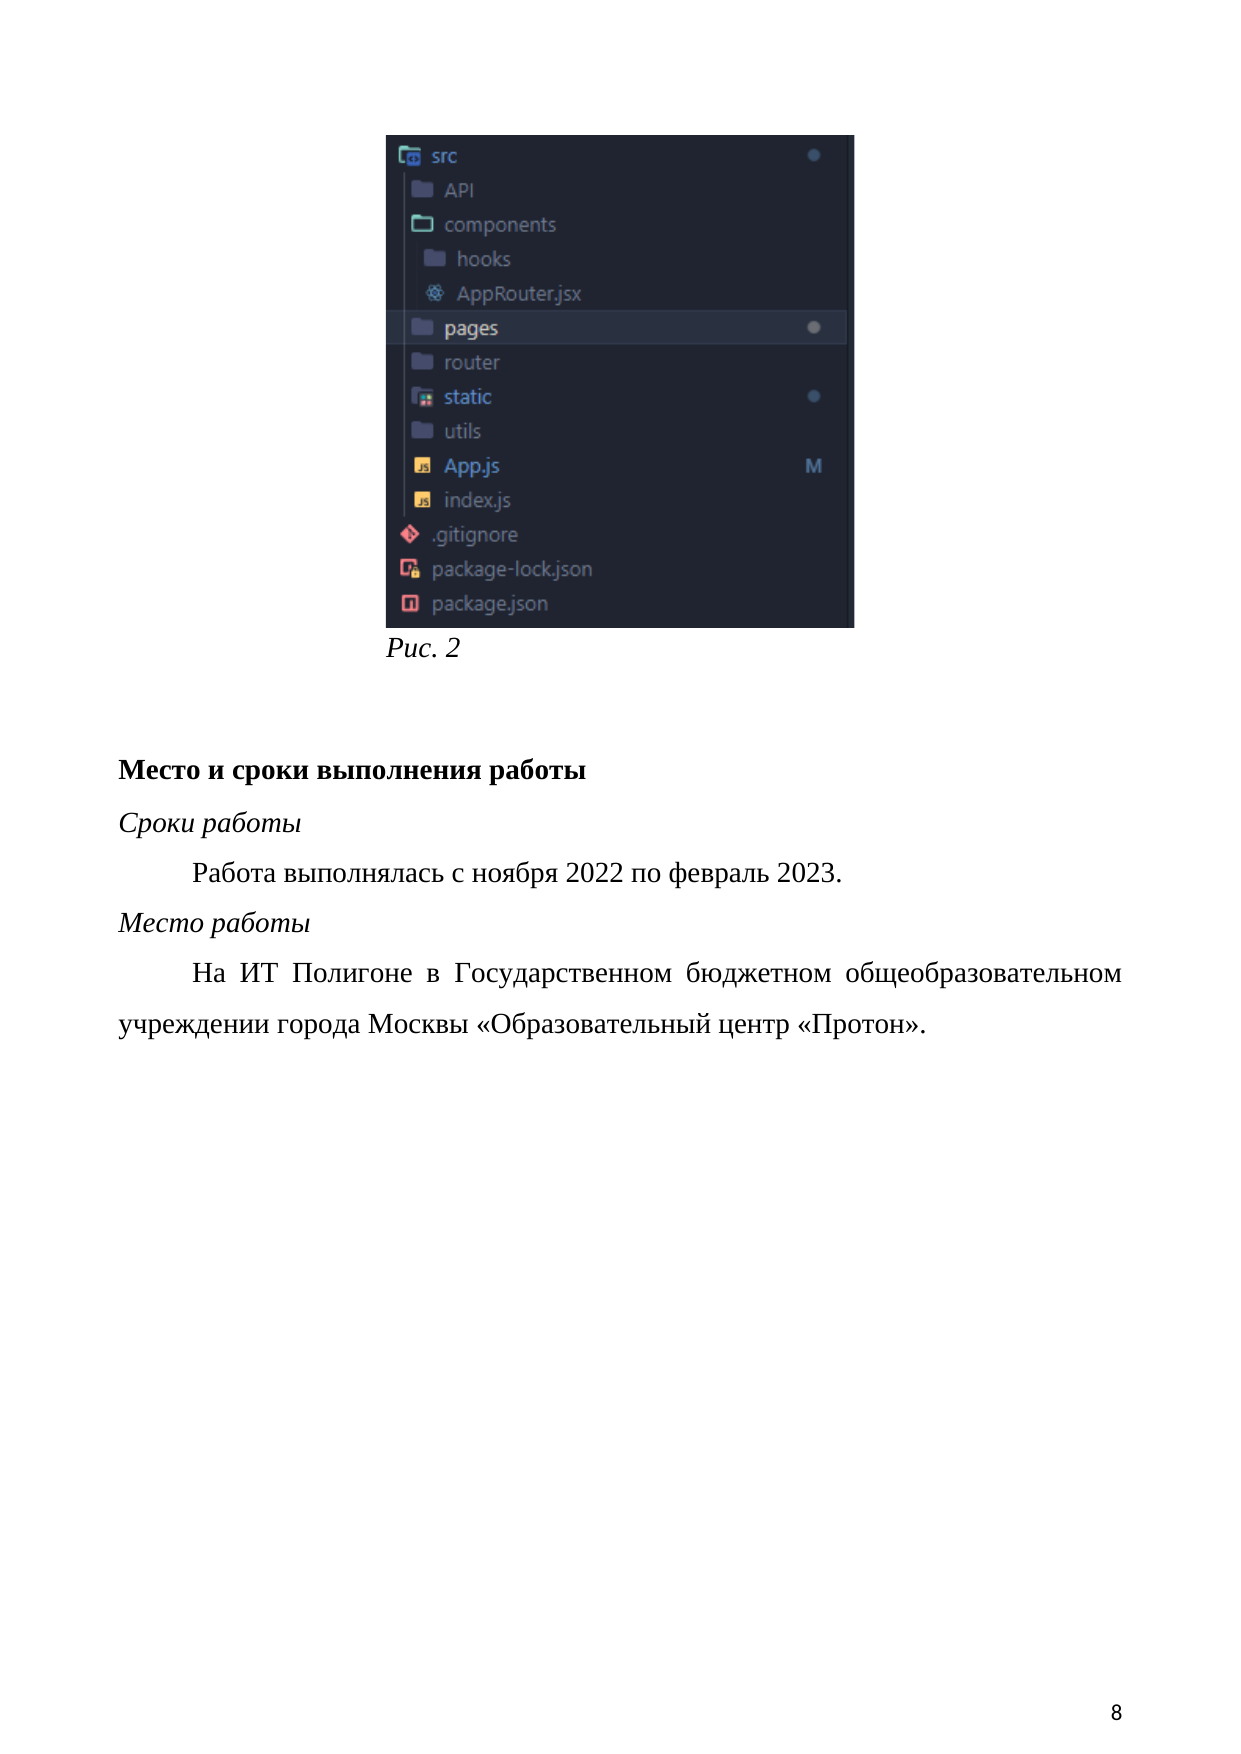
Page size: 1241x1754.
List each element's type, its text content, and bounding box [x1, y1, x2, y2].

text Место работы [118, 905, 1122, 939]
text Сроки работы [118, 805, 1122, 838]
text Работа выполнялась с ноября 2022 по февраль 2023. [118, 855, 1122, 888]
picture [385, 135, 855, 628]
text На ИТ Полигоне в Государственном бюджетном общеобразовательном учреждении города Москвы «Образовательный центр «Протон». [118, 956, 1122, 1039]
text Место и сроки выполнения работы [118, 752, 1122, 785]
